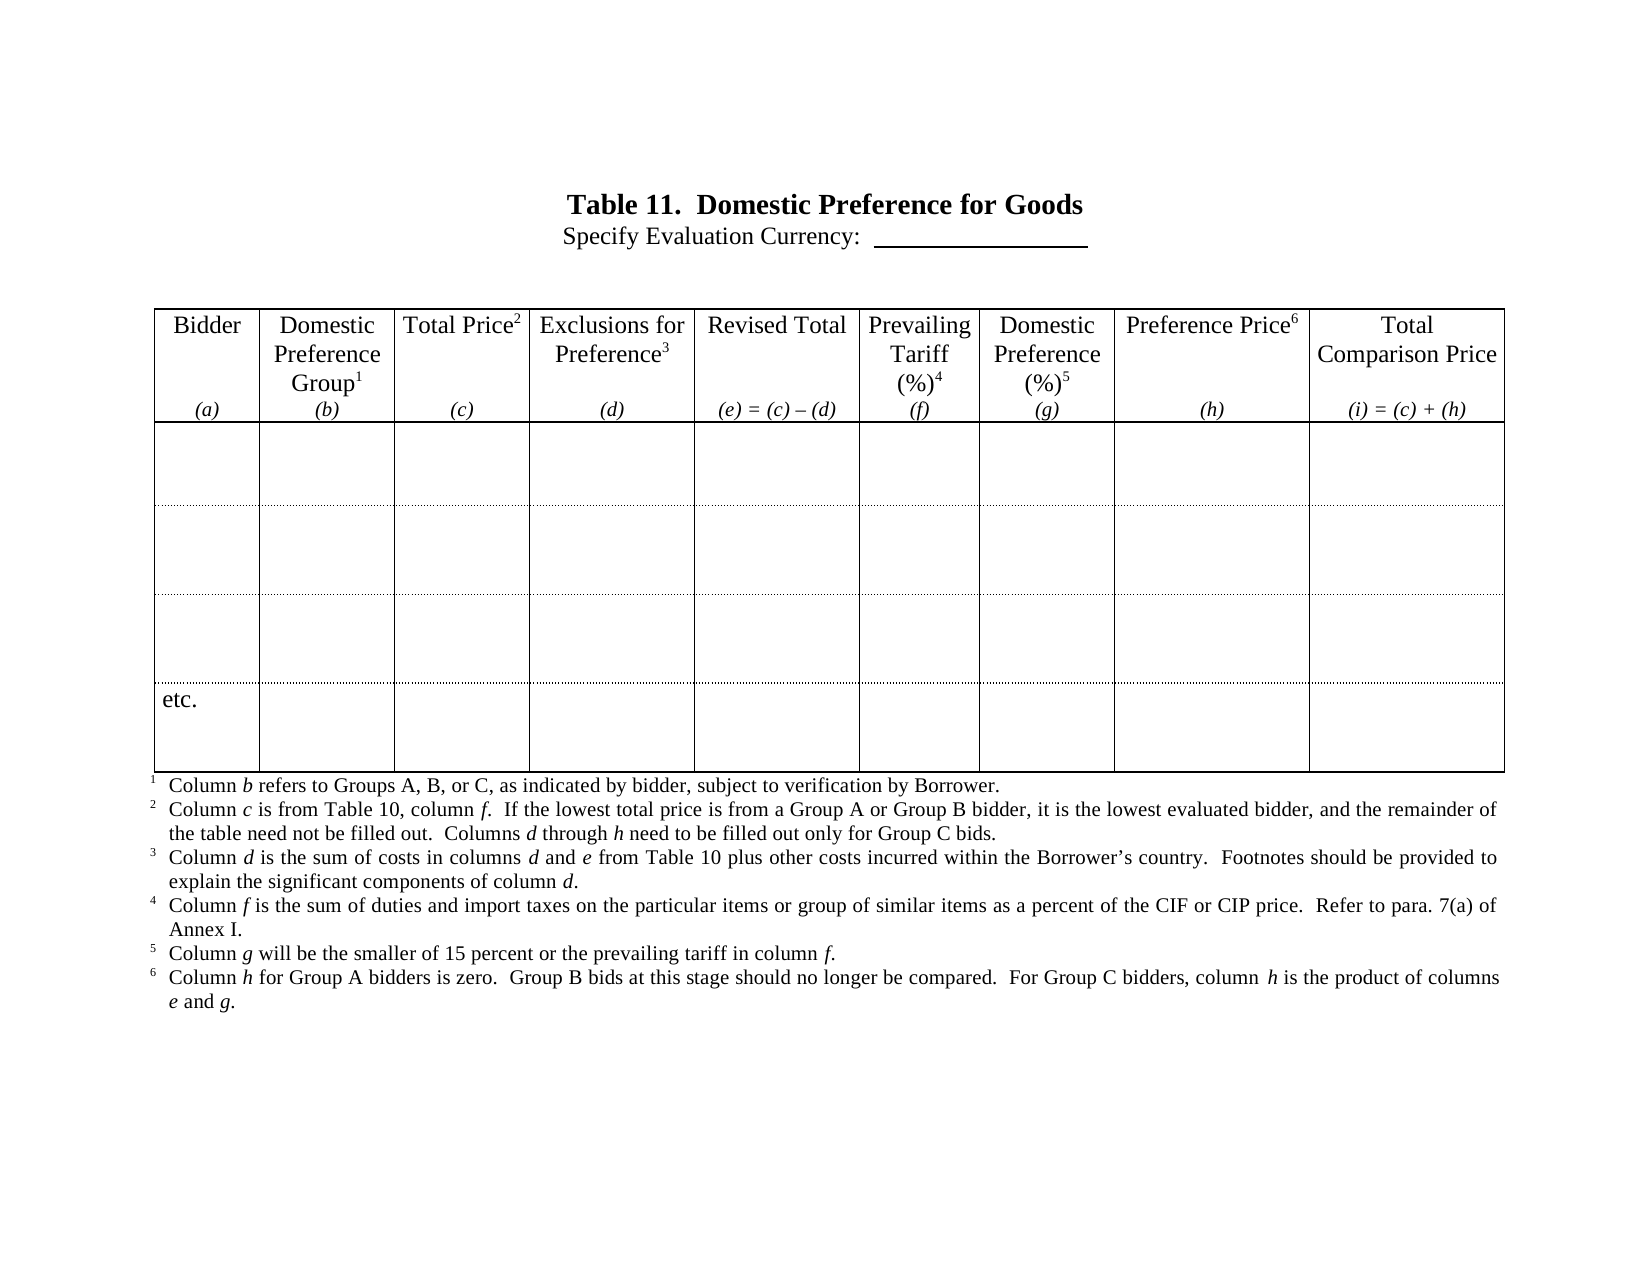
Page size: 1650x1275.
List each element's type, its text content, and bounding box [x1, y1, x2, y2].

table_cell [1310, 682, 1504, 771]
table_cell [1115, 423, 1309, 505]
table_cell [155, 594, 259, 682]
table_cell (g) [980, 397, 1114, 421]
table_cell [395, 423, 529, 505]
table_cell (a) [155, 397, 259, 421]
table_cell [695, 682, 859, 771]
table_cell [695, 594, 859, 682]
table_cell [860, 682, 979, 771]
text 4 Column f is the sum of duties and import taxes on the particular items or group of similar items as a percent of the CIF or CIP price. Refer to para. 7(a) of Annex I. [150, 893, 1500, 941]
table_cell (b) [260, 397, 394, 421]
table_cell (d) [530, 397, 694, 421]
table_cell [155, 505, 259, 593]
table_cell [1310, 594, 1504, 682]
table_cell etc. [155, 682, 259, 771]
table_header Bidder [155, 310, 259, 397]
table_cell [530, 505, 694, 593]
table_cell [1310, 505, 1504, 593]
table_cell [260, 594, 394, 682]
table_cell [860, 594, 979, 682]
text 1 Column b refers to Groups A, B, or C, as indicated by bidder, subject to verification by Borrower. [150, 773, 1500, 797]
table_header Prevailing Tariff (%)4 [860, 310, 979, 397]
text 2 Column c is from Table 10, column f. If the lowest total price is from a Group A or Group B bidder, it is the lowest evaluated bidder, and the remainder of the table need not be filled out. Columns d through h need to be filled out only for Group C bids. [150, 797, 1500, 845]
text Table 11. Domestic Preference for Goods [150, 187, 1500, 221]
table_cell [1115, 594, 1309, 682]
table_header Domestic Preference (%)5 [980, 310, 1114, 397]
table_cell [695, 505, 859, 593]
table_cell [395, 594, 529, 682]
table_cell [530, 594, 694, 682]
table_cell [260, 682, 394, 771]
table_header Domestic Preference Group1 [260, 310, 394, 397]
table_header Exclusions for Preference3 [530, 310, 694, 397]
table_cell [695, 423, 859, 505]
table_cell (f) [860, 397, 979, 421]
table_cell [530, 423, 694, 505]
table_cell [980, 594, 1114, 682]
table_cell [155, 422, 259, 505]
table_cell (e) = (c) – (d) [695, 397, 859, 421]
text Specify Evaluation Currency: [150, 221, 1500, 250]
table_cell [530, 682, 694, 771]
table_header Revised Total [695, 310, 859, 397]
table_cell [1115, 682, 1309, 771]
table_cell [980, 423, 1114, 505]
text 6 Column h for Group A bidders is zero. Group B bids at this stage should no longer be compared. For Group C bidders, column h is the product of columns e and g. [150, 965, 1500, 1013]
table_cell [1115, 505, 1309, 593]
table_cell [1310, 423, 1504, 505]
table_header Total Comparison Price [1310, 310, 1504, 397]
table_cell [860, 505, 979, 593]
text 5 Column g will be the smaller of 15 percent or the prevailing tariff in column f. [150, 941, 1500, 965]
table_cell [260, 423, 394, 505]
table_header Preference Price6 [1115, 310, 1309, 397]
table_cell [980, 682, 1114, 771]
table_cell (h) [1115, 397, 1309, 421]
table_cell [395, 682, 529, 771]
table_cell [260, 505, 394, 593]
table_cell [980, 505, 1114, 593]
table_cell [395, 505, 529, 593]
table_cell [860, 423, 979, 505]
table_header Total Price2 [395, 310, 529, 397]
text 3 Column d is the sum of costs in columns d and e from Table 10 plus other costs incurred within the Borrower’s country. Footnotes should be provided to explain the significant components of column d. [150, 845, 1500, 893]
table_cell (c) [395, 397, 529, 421]
table_cell (i) = (c) + (h) [1310, 397, 1504, 421]
